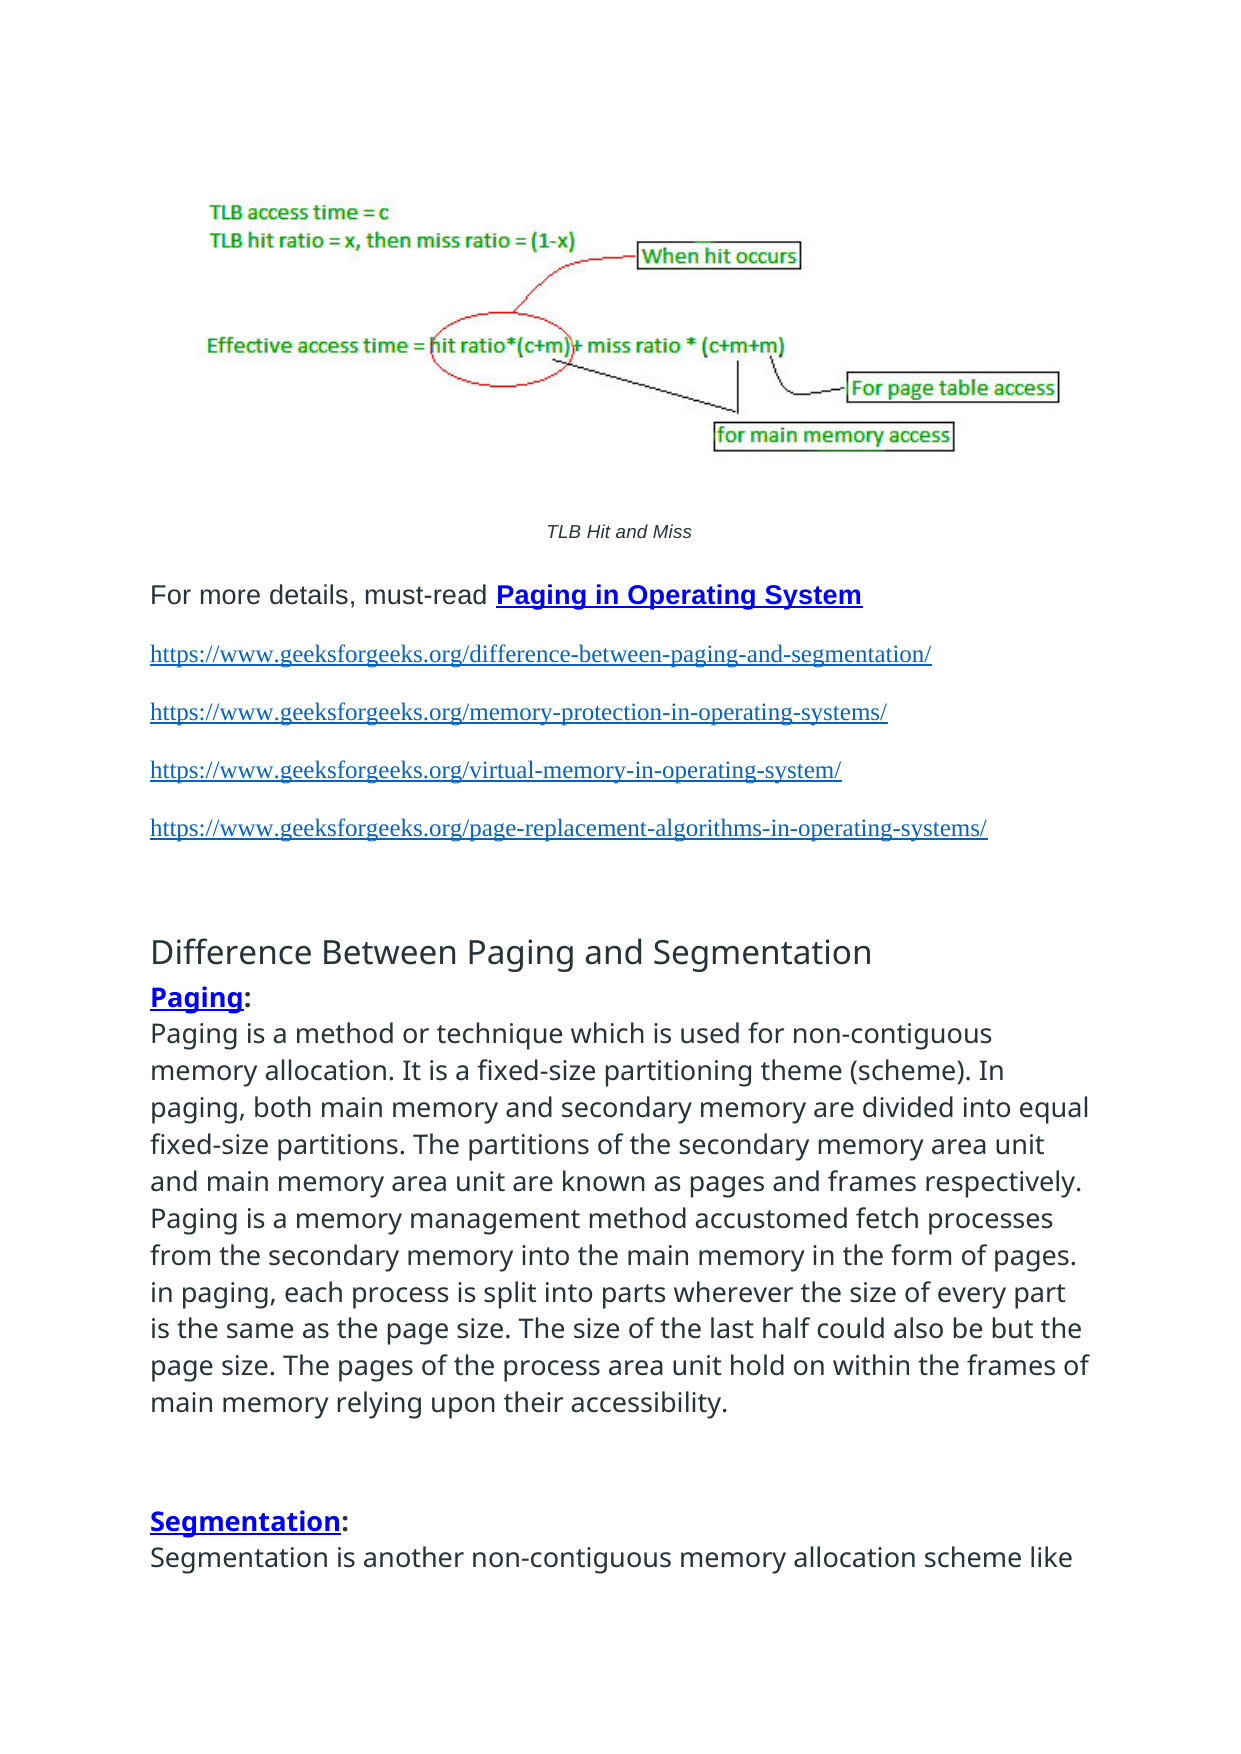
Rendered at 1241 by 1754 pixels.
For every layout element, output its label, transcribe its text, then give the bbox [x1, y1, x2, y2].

subtitle https://www.geeksforgeeks.org/memory-protection-in-operating-systems/ [150, 697, 1090, 726]
subtitle https://www.geeksforgeeks.org/difference-between-paging-and-segmentation/ [150, 639, 1090, 668]
text For more details, must-read Paging in Operating System [150, 579, 1090, 610]
text Paging is a memory management method accustomed fetch processes from the secondary memory into the main memory in the form of pages. in paging, each process is split into parts wherever the size of every part is the same as the page size. The size of the last half could also be but the page size. The pages of the process area unit hold on within the frames of main memory relying upon their accessibility. [150, 1199, 1090, 1421]
subtitle https://www.geeksforgeeks.org/virtual-memory-in-operating-system/ [150, 755, 1090, 784]
picture [160, 150, 1080, 502]
subtitle https://www.geeksforgeeks.org/page-replacement-algorithms-in-operating-systems/ [150, 813, 1090, 842]
text TLB Hit and Miss [150, 520, 1090, 542]
subtitle Difference Between Paging and Segmentation [150, 929, 1090, 974]
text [150, 1502, 1090, 1576]
text Paging: Paging is a method or technique which is used for non-contiguous memory allocation. It is a fixed-size partitioning theme (scheme). In paging, both main memory and secondary memory are divided into equal fixed-size partitions. The partitions of the secondary memory area unit and main memory area unit are known as pages and frames respectively. [150, 978, 1090, 1199]
